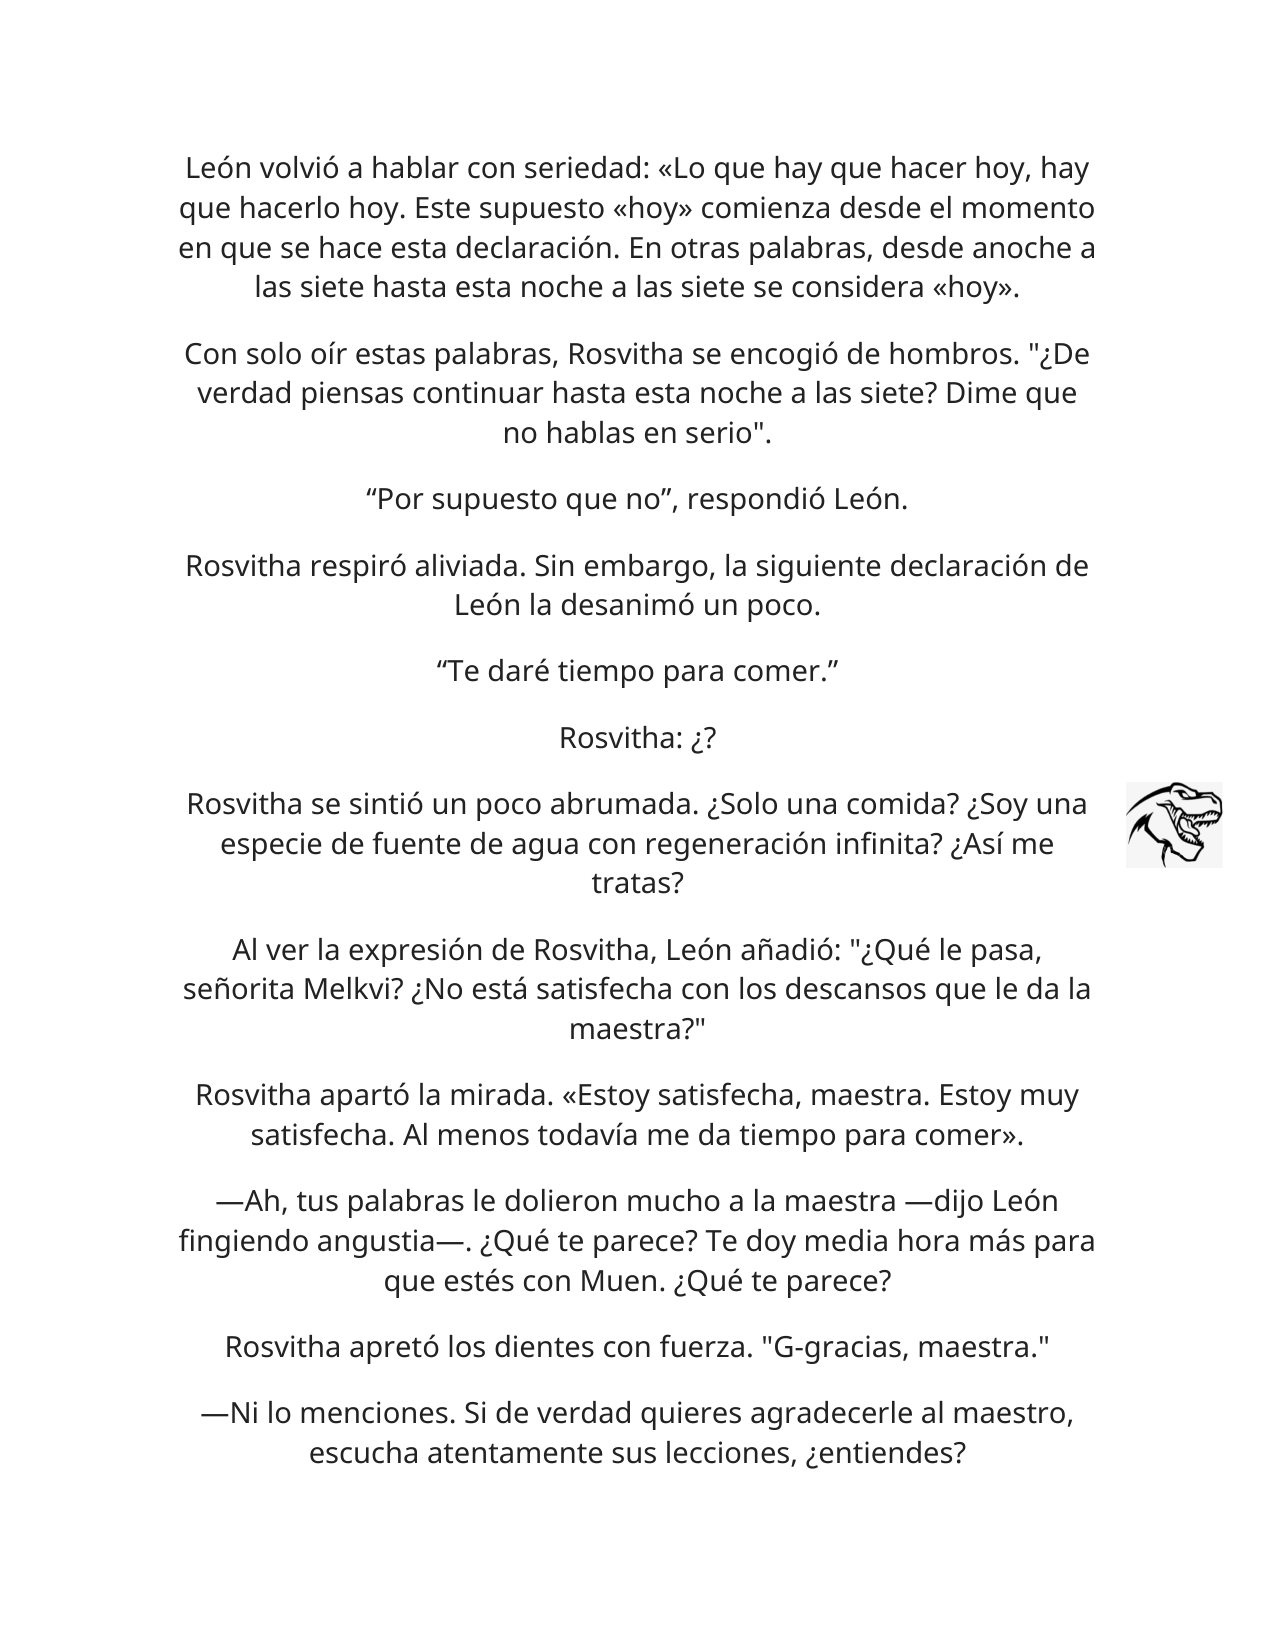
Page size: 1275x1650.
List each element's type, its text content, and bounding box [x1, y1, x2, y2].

text Rosvitha apretó los dientes con fuerza. "G-gracias, maestra." [177, 1326, 1098, 1366]
text Rosvitha: ¿? [177, 717, 1098, 757]
text “Te daré tiempo para comer.” [177, 651, 1098, 690]
text Rosvitha se sintió un poco abrumada. ¿Solo una comida? ¿Soy una especie de fuente de agua con regeneración infinita? ¿Así me tratas? [177, 783, 1098, 902]
text “Por supuesto que no”, respondió León. [177, 478, 1098, 518]
text Rosvitha respiró aliviada. Sin embargo, la siguiente declaración de León la desanimó un poco. [177, 545, 1098, 624]
text —Ah, tus palabras le dolieron mucho a la maestra —dijo León fingiendo angustia—. ¿Qué te parece? Te doy media hora más para que estés con Muen. ¿Qué te parece? [177, 1180, 1098, 1299]
text Con solo oír estas palabras, Rosvitha se encogió de hombros. "¿De verdad piensas continuar hasta esta noche a las siete? Dime que no hablas en serio". [177, 333, 1098, 452]
text Al ver la expresión de Rosvitha, León añadió: "¿Qué le pasa, señorita Melkvi? ¿No está satisfecha con los descansos que le da la maestra?" [177, 929, 1098, 1048]
text Rosvitha apartó la mirada. «Estoy satisfecha, maestra. Estoy muy satisfecha. Al menos todavía me da tiempo para comer». [177, 1074, 1098, 1154]
text León volvió a hablar con seriedad: «Lo que hay que hacer hoy, hay que hacerlo hoy. Este supuesto «hoy» comienza desde el momento en que se hace esta declaración. En otras palabras, desde anoche a las siete hasta esta noche a las siete se considera «hoy». [177, 148, 1098, 306]
picture [1126, 782, 1223, 868]
text —Ni lo menciones. Si de verdad quieres agradecerle al maestro, escucha atentamente sus lecciones, ¿entiendes? [177, 1392, 1098, 1472]
